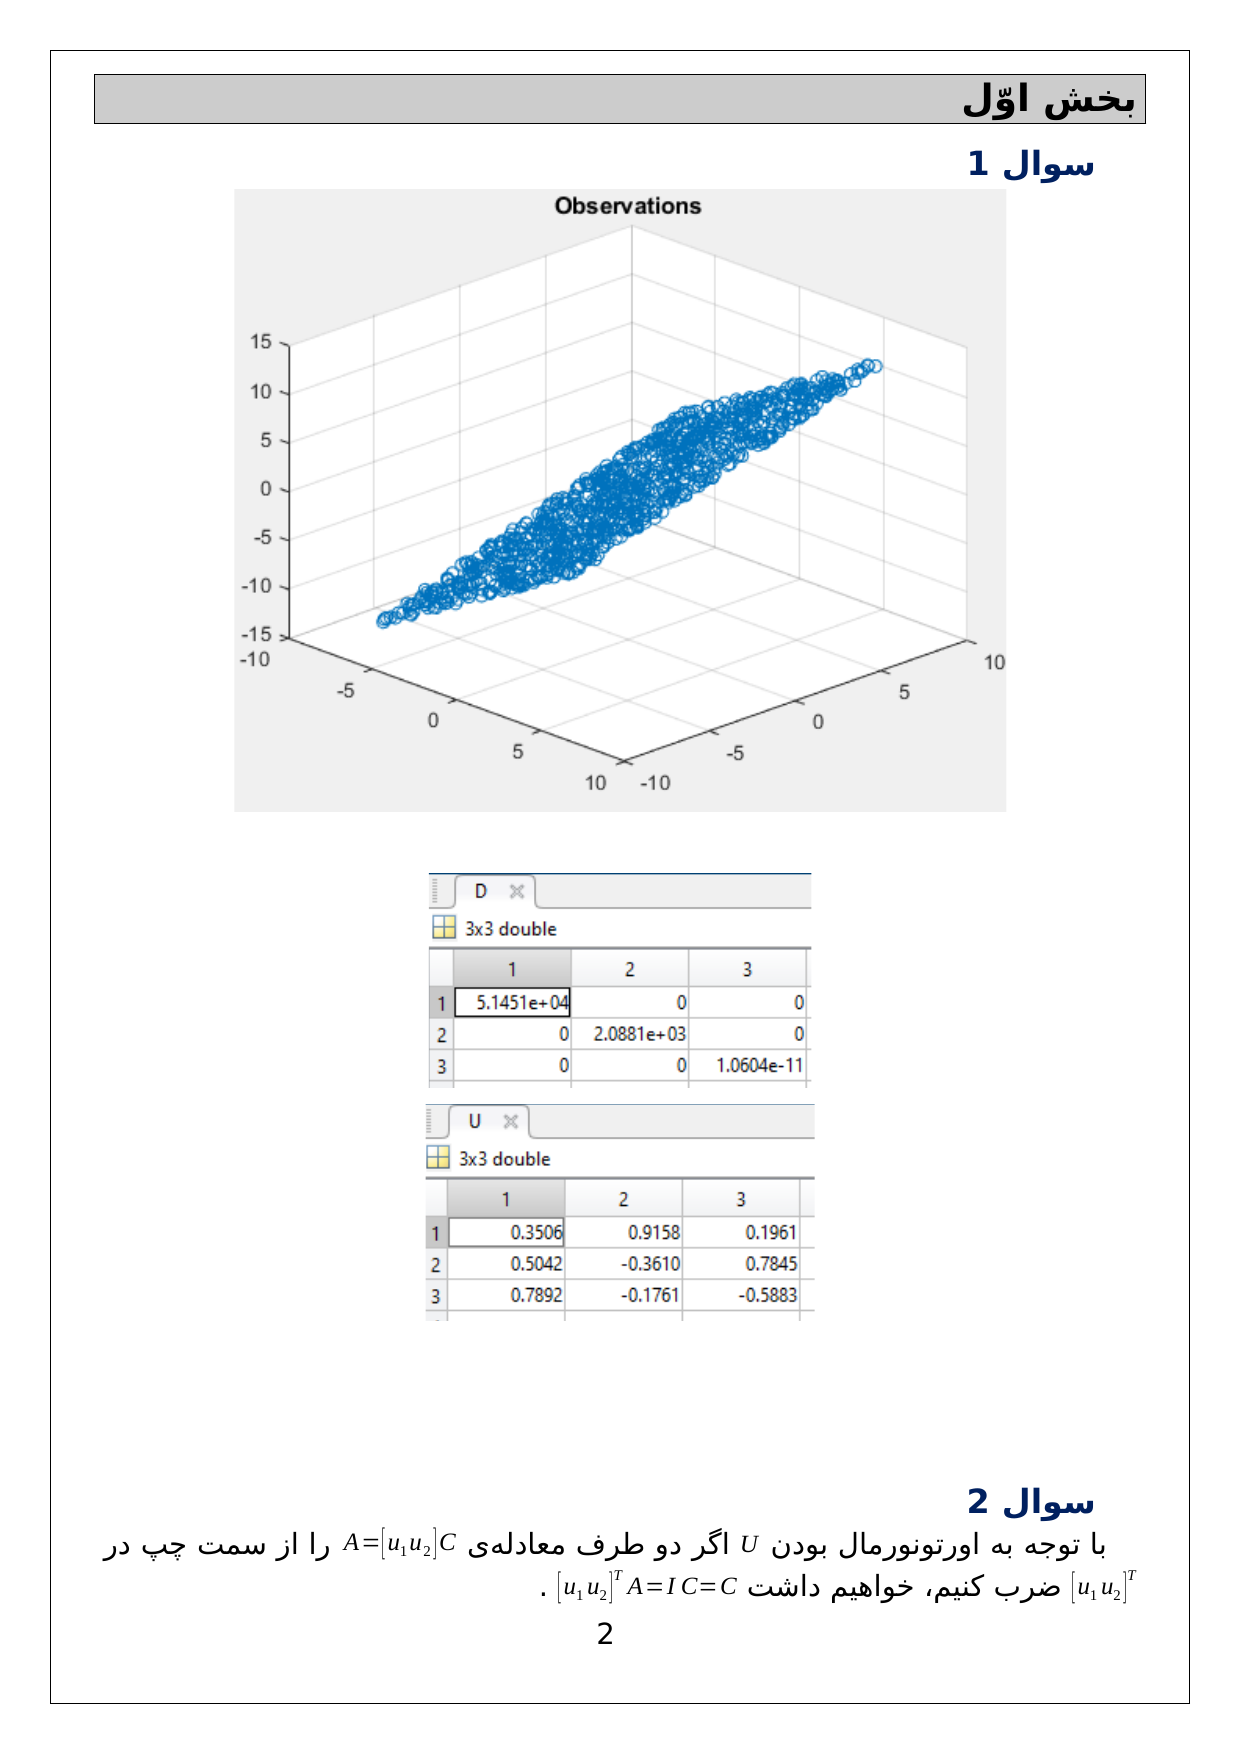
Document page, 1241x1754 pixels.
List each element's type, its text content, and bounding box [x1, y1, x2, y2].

subtitle سوال 1 [103, 144, 1137, 183]
text با توجه به اورتونورمال بودن اگر دو طرف معادله‌ی را از سمت چپ در ضرب کنیم، خواهیم داشت . [103, 1527, 1137, 1605]
picture [425, 1104, 815, 1321]
subtitle بخش اوّل [95, 75, 1145, 123]
picture [234, 189, 1007, 812]
picture [428, 873, 812, 1088]
subtitle سوال 2 [103, 1482, 1137, 1521]
